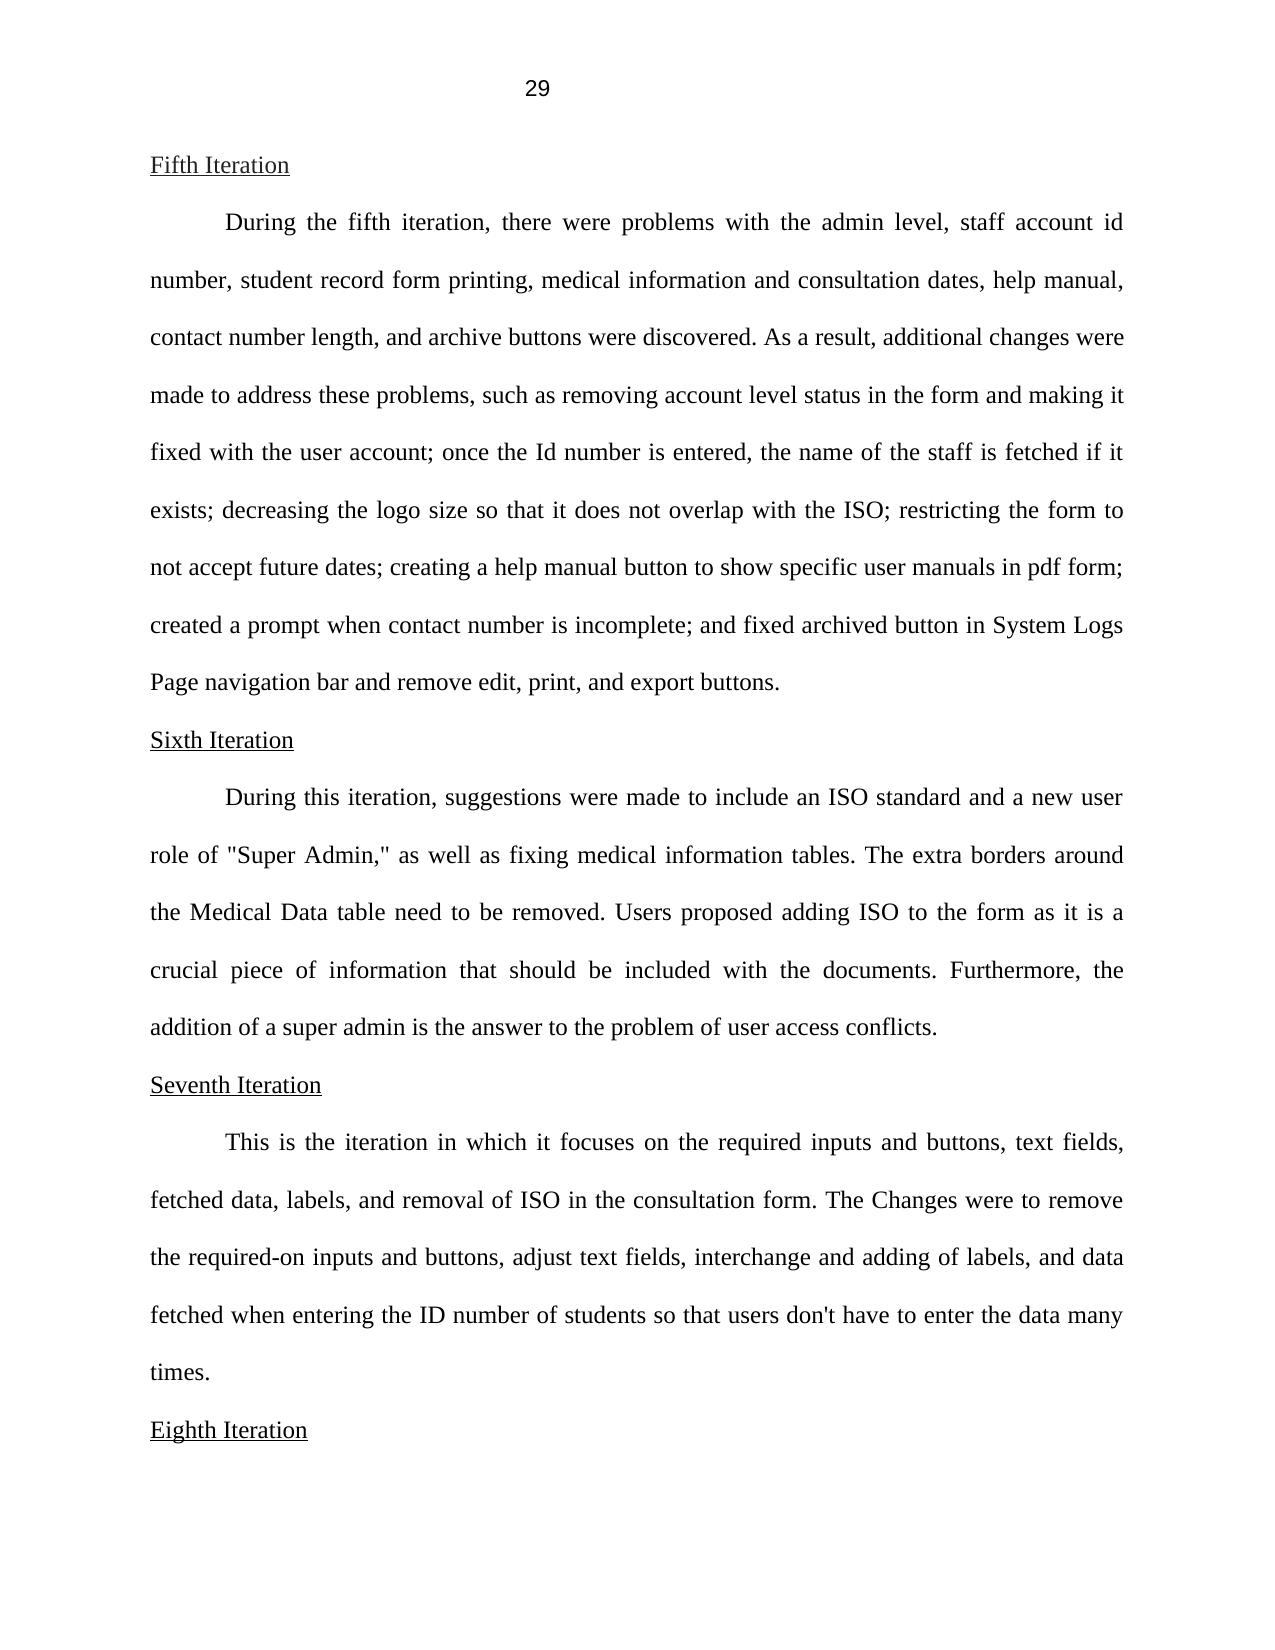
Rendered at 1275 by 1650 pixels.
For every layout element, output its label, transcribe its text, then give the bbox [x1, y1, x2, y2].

text Seventh Iteration [150, 1070, 1125, 1099]
text Sixth Iteration [150, 725, 1125, 754]
text This is the iteration in which it focuses on the required inputs and buttons, text fields, fetched data, labels, and removal of ISO in the consultation form. The Changes were to remove the required-on inputs and buttons, adjust text fields, interchange and adding of labels, and data fetched when entering the ID number of students so that users don't have to enter the data many times. [150, 1127, 1125, 1386]
text Fifth Iteration [150, 150, 1125, 179]
text During the fifth iteration, there were problems with the admin level, staff account id number, student record form printing, medical information and consultation dates, help manual, contact number length, and archive buttons were discovered. As a result, additional changes were made to address these problems, such as removing account level status in the form and making it fixed with the user account; once the Id number is entered, the name of the staff is fetched if it exists; decreasing the logo size so that it does not overlap with the ISO; restricting the form to not accept future dates; creating a help manual button to show specific user manuals in pdf form; created a prompt when contact number is incomplete; and fixed archived button in System Logs Page navigation bar and remove edit, print, and export buttons. [150, 207, 1125, 696]
text Eighth Iteration [150, 1415, 1125, 1444]
text During this iteration, suggestions were made to include an ISO standard and a new user role of "Super Admin," as well as fixing medical information tables. The extra borders around the Medical Data table need to be removed. Users proposed adding ISO to the form as it is a crucial piece of information that should be included with the documents. Furthermore, the addition of a super admin is the answer to the problem of user access conflicts. [150, 782, 1125, 1041]
